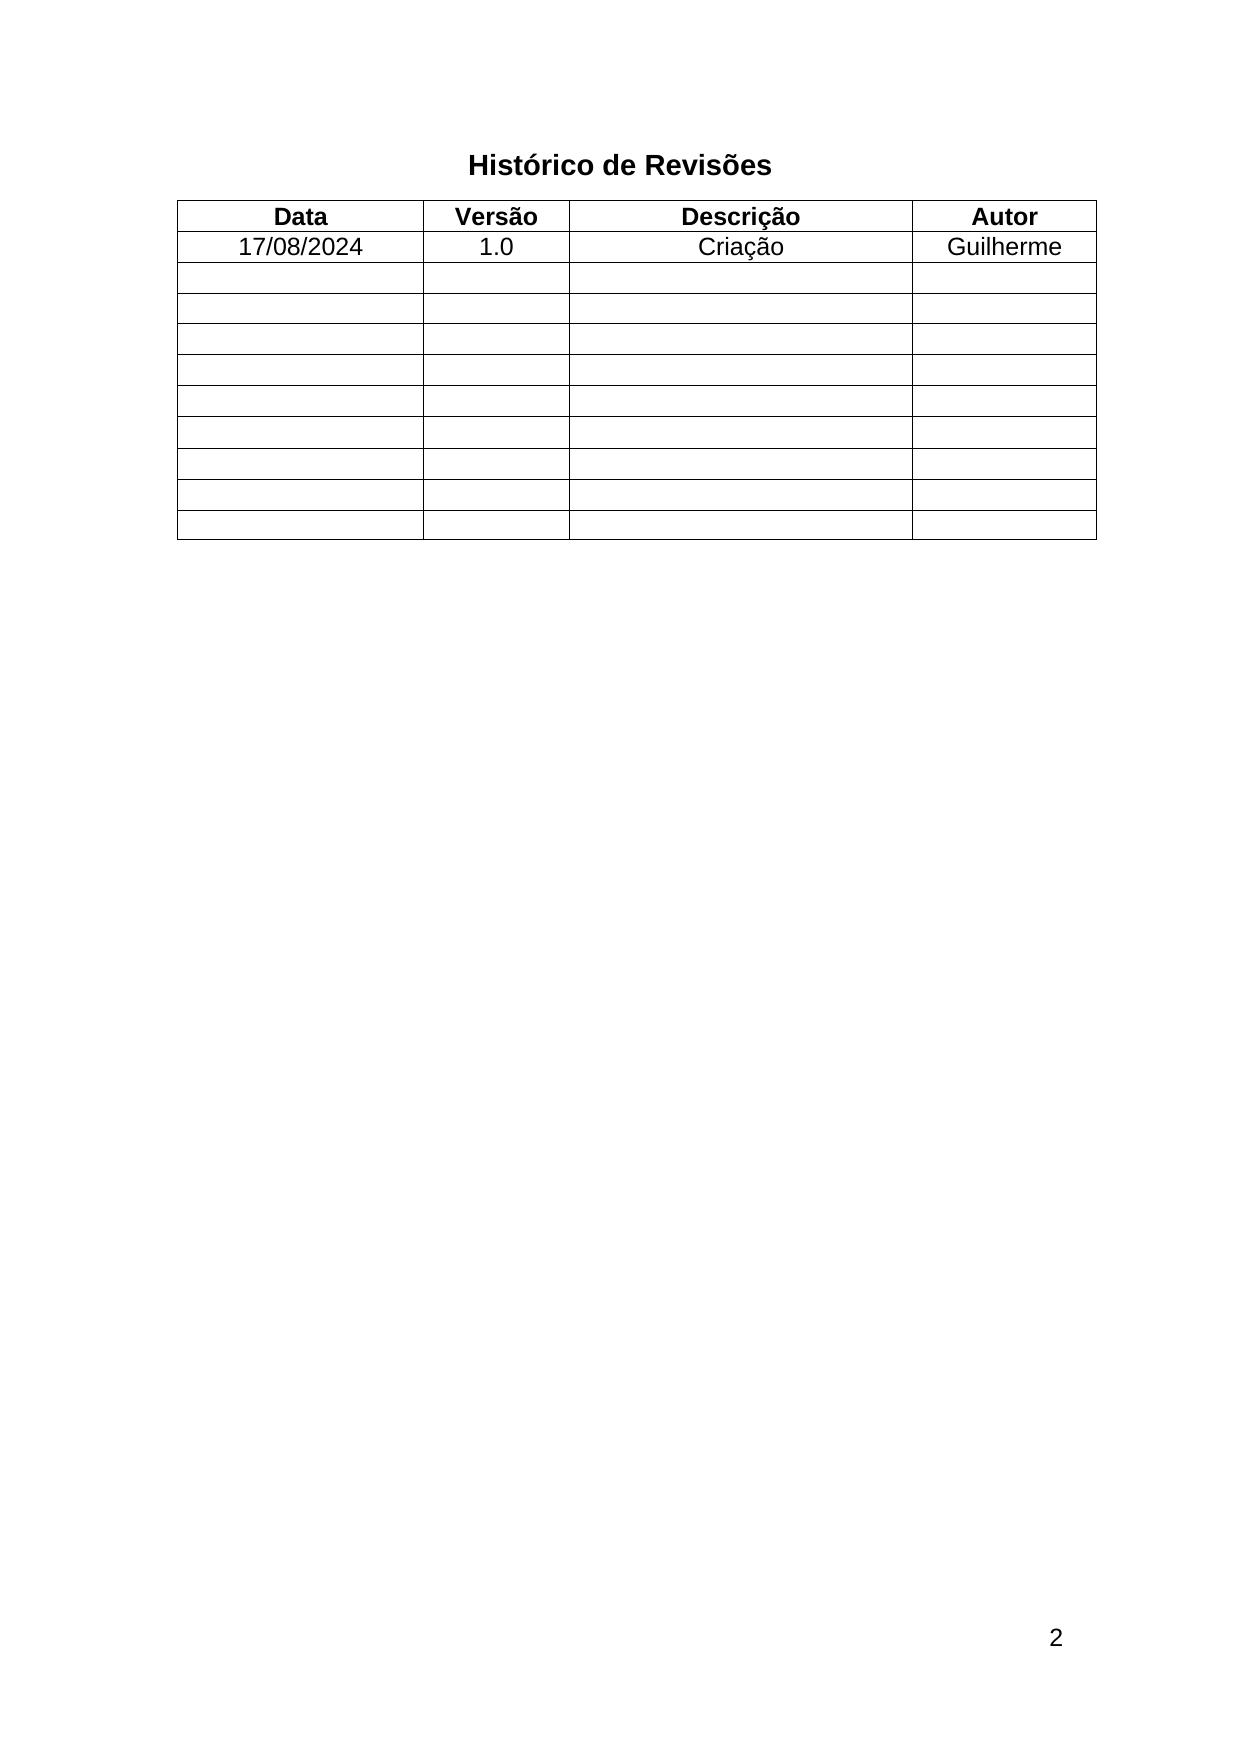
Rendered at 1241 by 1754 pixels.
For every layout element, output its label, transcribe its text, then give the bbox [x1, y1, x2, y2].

table_cell [913, 355, 1096, 385]
table_cell [178, 511, 423, 539]
table_cell [178, 355, 423, 385]
table_cell [178, 294, 423, 323]
table_cell [178, 449, 423, 479]
table_cell [178, 263, 423, 293]
table_cell 1.0 [424, 232, 569, 262]
table_cell [178, 386, 423, 416]
table_header Descrição [570, 201, 912, 231]
table_cell [424, 324, 569, 354]
table_cell [178, 417, 423, 448]
table_cell Criação [570, 232, 912, 262]
table_cell [178, 480, 423, 509]
table_cell [570, 417, 912, 448]
table_cell [570, 263, 912, 293]
table_cell [570, 386, 912, 416]
table_cell [570, 355, 912, 385]
table_cell [913, 417, 1096, 448]
table_cell [570, 511, 912, 539]
table_cell [913, 449, 1096, 479]
table_cell Guilherme [913, 232, 1096, 262]
table_cell [570, 294, 912, 323]
table_cell [178, 324, 423, 354]
table_cell [424, 511, 569, 539]
table_cell [570, 449, 912, 479]
text Histórico de Revisões [177, 148, 1063, 181]
table_cell [424, 294, 569, 323]
table_cell [913, 263, 1096, 293]
table_cell [424, 263, 569, 293]
table_cell [913, 294, 1096, 323]
table_cell [913, 480, 1096, 509]
table_cell [424, 386, 569, 416]
table_header Data [178, 201, 423, 231]
table_cell [424, 355, 569, 385]
table_cell 17/08/2024 [178, 232, 423, 262]
table_cell [570, 480, 912, 509]
table_cell [424, 480, 569, 509]
table_cell [913, 511, 1096, 539]
table_cell [570, 324, 912, 354]
table_cell [424, 417, 569, 448]
table_header Autor [913, 201, 1096, 231]
table_cell [913, 386, 1096, 416]
table_cell [913, 324, 1096, 354]
table_header Versão [424, 201, 569, 231]
table_cell [424, 449, 569, 479]
